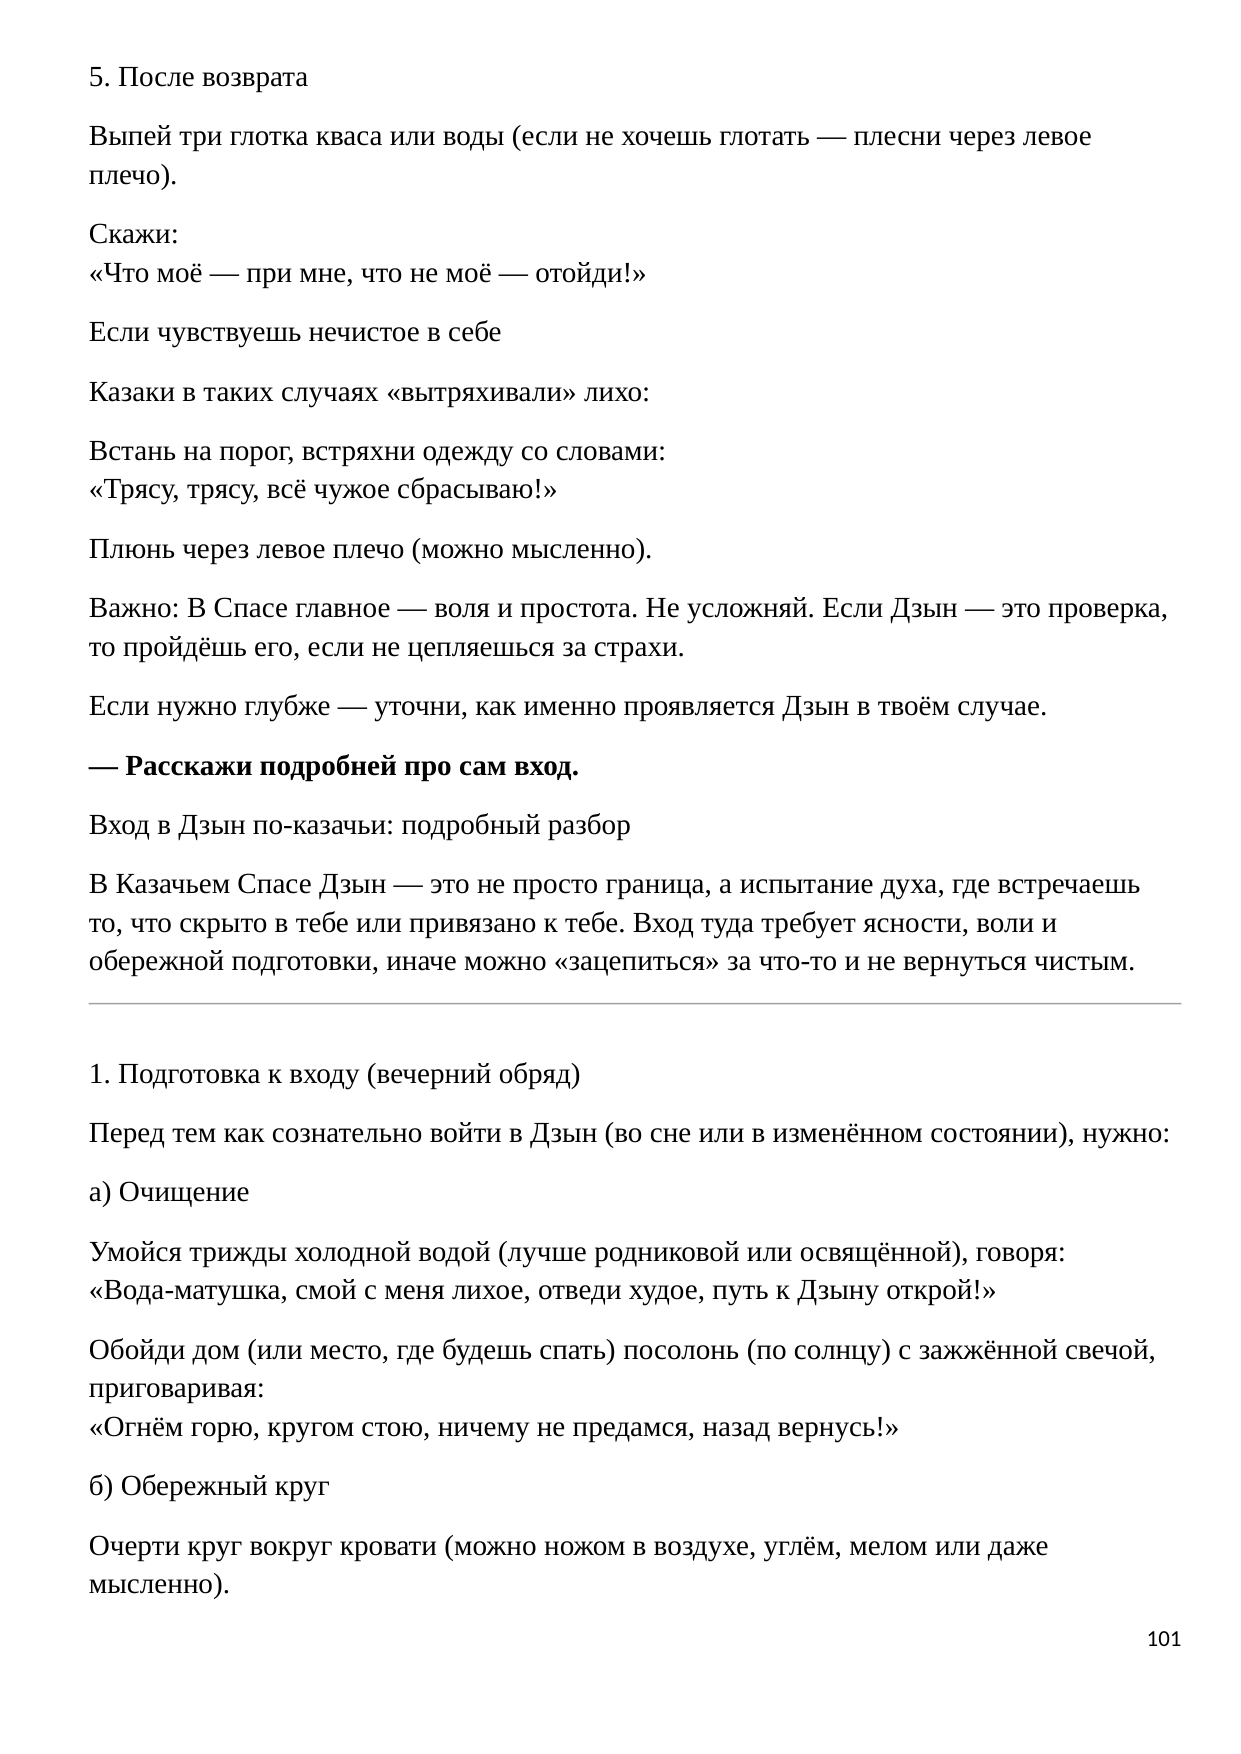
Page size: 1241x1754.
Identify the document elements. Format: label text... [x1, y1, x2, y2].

text Если чувствуешь нечистое в себе [89, 314, 1181, 348]
text Обойди дом (или место, где будешь спать) посолонь (по солнцу) с зажжённой свечой, приговаривая: «Огнём горю, кругом стою, ничему не предамся, назад вернусь!» [89, 1332, 1181, 1442]
text Перед тем как сознательно войти в Дзын (во сне или в изменённом состоянии), нужно: [89, 1115, 1181, 1149]
text Плюнь через левое плечо (можно мысленно). [89, 531, 1181, 564]
text 5. После возврата [89, 59, 1181, 93]
text Вход в Дзын по-казачьи: подробный разбор [89, 807, 1181, 841]
text Умойся трижды холодной водой (лучше родниковой или освящённой), говоря: «Вода-матушка, смой с меня лихое, отведи худое, путь к Дзыну открой!» [89, 1234, 1181, 1306]
text Выпей три глотка кваса или воды (если не хочешь глотать — плесни через левое плечо). [89, 118, 1181, 191]
text — Расскажи подробней про сам вход. [89, 748, 1181, 781]
text Важно: В Спасе главное — воля и простота. Не усложняй. Если Дзын — это проверка, то пройдёшь его, если не цепляешься за страхи. [89, 590, 1181, 662]
text Скажи: «Что моё — при мне, что не моё — отойди!» [89, 216, 1181, 288]
text Если нужно глубже — уточни, как именно проявляется Дзын в твоём случае. [89, 688, 1181, 722]
text Казаки в таких случаях «вытряхивали» лихо: [89, 374, 1181, 407]
text 1. Подготовка к входу (вечерний обряд) [89, 1056, 1181, 1089]
text В Казачьем Спасе Дзын — это не просто граница, а испытание духа, где встречаешь то, что скрыто в тебе или привязано к тебе. Вход туда требует ясности, воли и обережной подготовки, иначе можно «зацепиться» за что-то и не вернуться чистым. [89, 866, 1181, 977]
text а) Очищение [89, 1174, 1181, 1208]
text б) Обережный круг [89, 1468, 1181, 1502]
text Очерти круг вокруг кровати (можно ножом в воздухе, углём, мелом или даже мысленно). [89, 1528, 1181, 1600]
text Встань на порог, встряхни одежду со словами: «Трясу, трясу, всё чужое сбрасываю!» [89, 433, 1181, 505]
